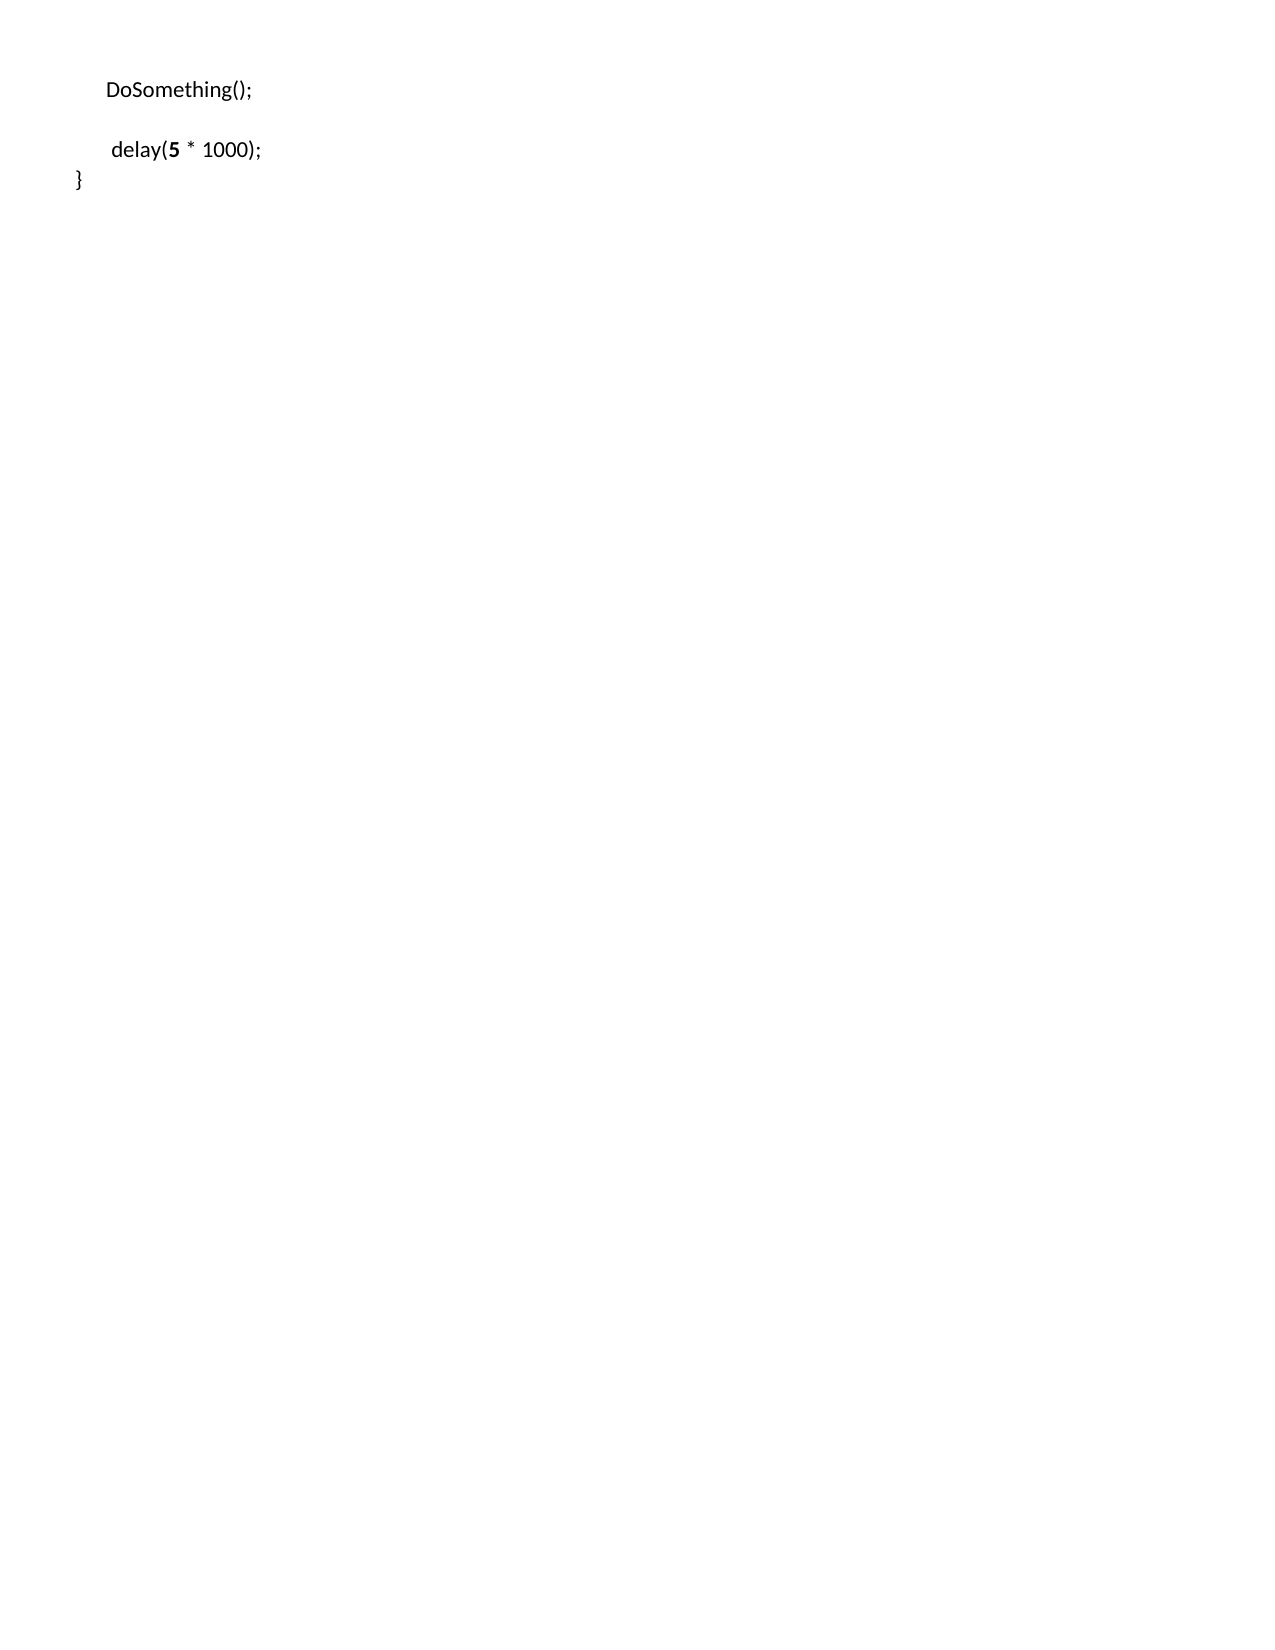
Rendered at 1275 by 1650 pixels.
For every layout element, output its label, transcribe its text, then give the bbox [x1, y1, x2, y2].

text DoSomething(); [75, 75, 1200, 103]
text delay(5 * 1000); [75, 135, 1200, 163]
text } [75, 166, 1200, 194]
